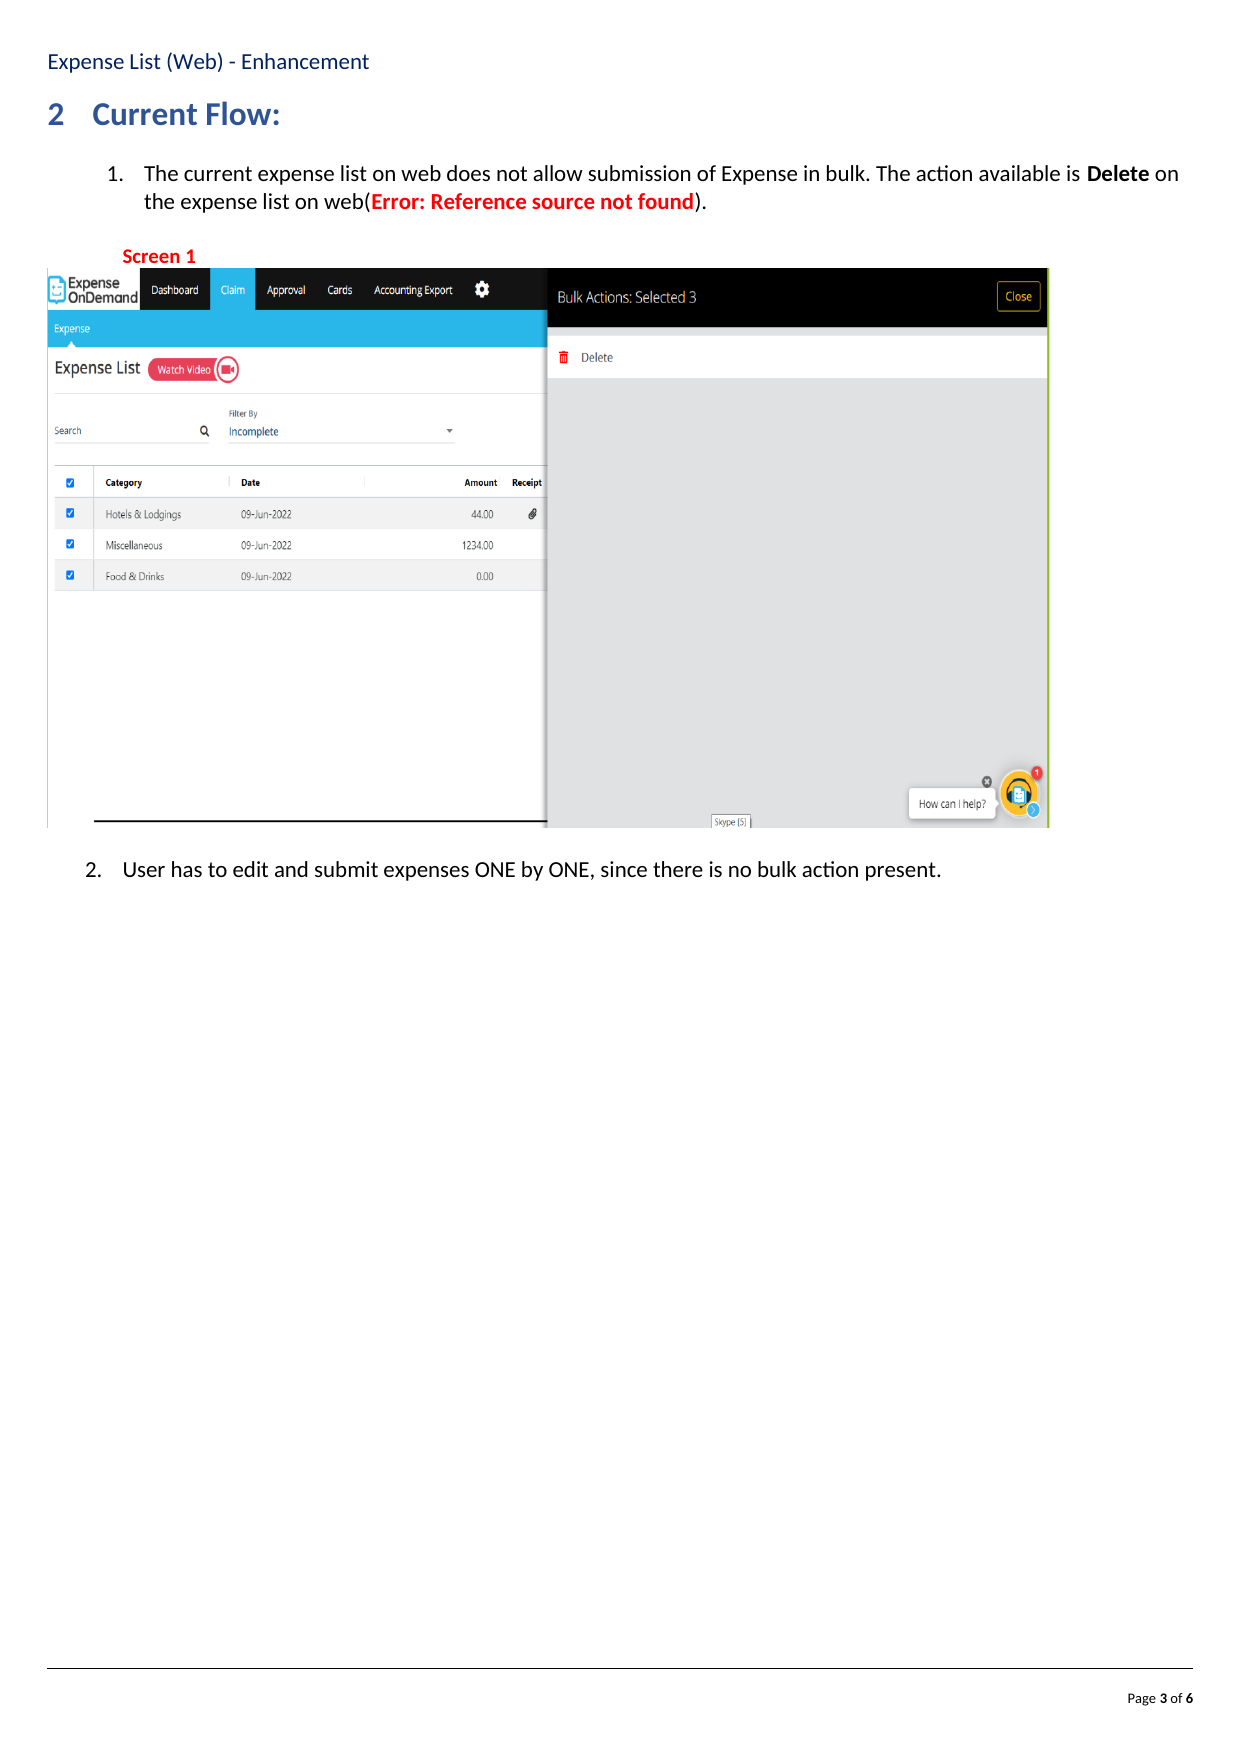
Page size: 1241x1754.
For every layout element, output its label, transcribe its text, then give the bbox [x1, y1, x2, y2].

picture [47, 268, 1050, 828]
list User has to edit and submit expenses ONE by ONE, since there is no bulk action present. [85, 856, 1193, 883]
subtitle Current Flow: [47, 93, 1193, 134]
text Screen 1 [122, 243, 1193, 269]
